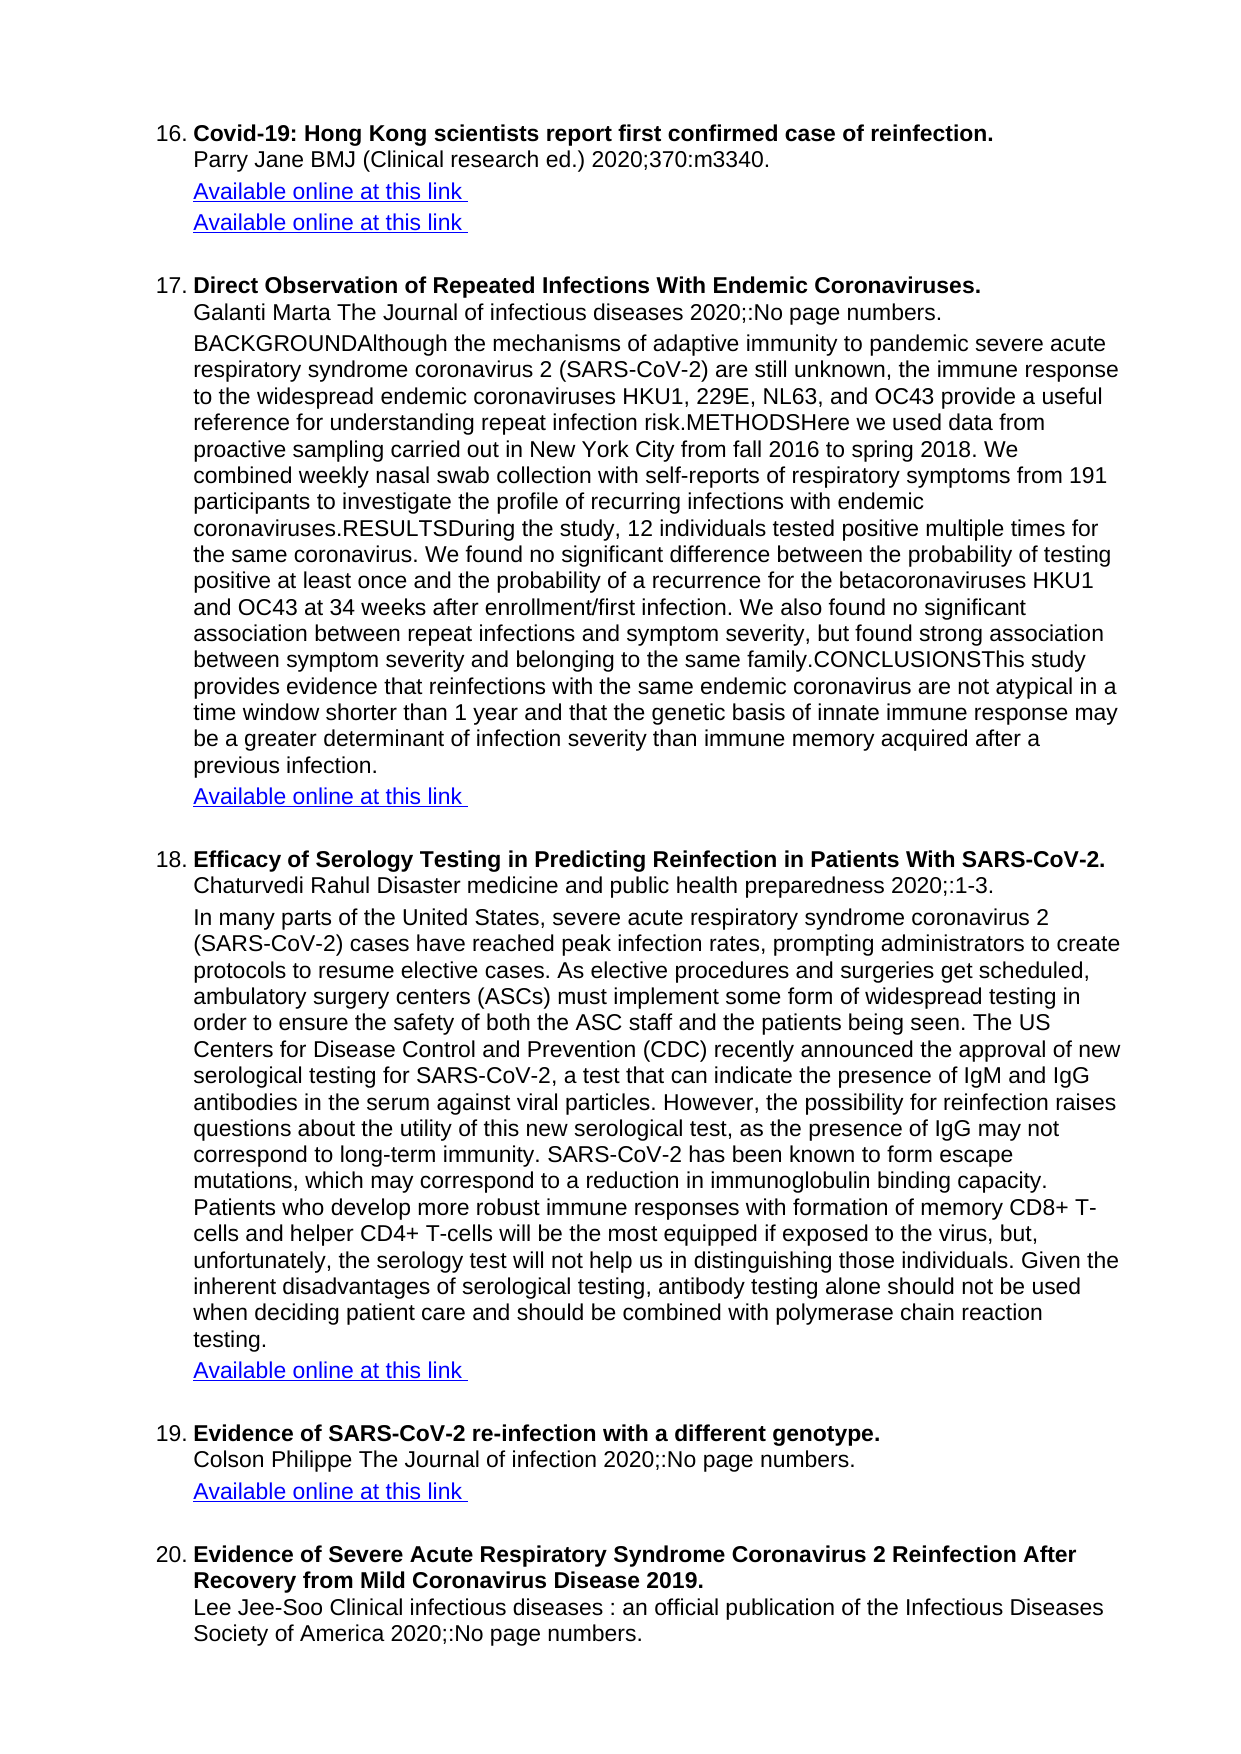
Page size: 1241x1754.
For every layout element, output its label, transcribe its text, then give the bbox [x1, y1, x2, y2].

text In many parts of the United States, severe acute respiratory syndrome coronavirus 2 (SARS-CoV-2) cases have reached peak infection rates, prompting administrators to create protocols to resume elective cases. As elective procedures and surgeries get scheduled, ambulatory surgery centers (ASCs) must implement some form of widespread testing in order to ensure the safety of both the ASC staff and the patients being seen. The US Centers for Disease Control and Prevention (CDC) recently announced the approval of new serological testing for SARS-CoV-2, a test that can indicate the presence of IgM and IgG antibodies in the serum against viral particles. However, the possibility for reinfection raises questions about the utility of this new serological test, as the presence of IgG may not correspond to long-term immunity. SARS-CoV-2 has been known to form escape mutations, which may correspond to a reduction in immunoglobulin binding capacity. Patients who develop more robust immune responses with formation of memory CD8+ T-cells and helper CD4+ T-cells will be the most equipped if exposed to the virus, but, unfortunately, the serology test will not help us in distinguishing those individuals. Given the inherent disadvantages of serological testing, antibody testing alone should not be used when deciding patient care and should be combined with polymerase chain reaction testing. [193, 904, 1122, 1352]
text Available online at this link [193, 209, 1122, 236]
list Covid-19: Hong Kong scientists report first confirmed case of reinfection. Parry Jane BMJ (Clinical research ed.) 2020;370:m3340. [156, 120, 1122, 173]
text BACKGROUNDAlthough the mechanisms of adaptive immunity to pandemic severe acute respiratory syndrome coronavirus 2 (SARS-CoV-2) are still unknown, the immune response to the widespread endemic coronaviruses HKU1, 229E, NL63, and OC43 provide a useful reference for understanding repeat infection risk.METHODSHere we used data from proactive sampling carried out in New York City from fall 2016 to spring 2018. We combined weekly nasal swab collection with self-reports of respiratory symptoms from 191 participants to investigate the profile of recurring infections with endemic coronaviruses.RESULTSDuring the study, 12 individuals tested positive multiple times for the same coronavirus. We found no significant difference between the probability of testing positive at least once and the probability of a recurrence for the betacoronaviruses HKU1 and OC43 at 34 weeks after enrollment/first infection. We also found no significant association between repeat infections and symptom severity, but found strong association between symptom severity and belonging to the same family.CONCLUSIONSThis study provides evidence that reinfections with the same endemic coronavirus are not atypical in a time window shorter than 1 year and that the genetic basis of innate immune response may be a greater determinant of infection severity than immune memory acquired after a previous infection. [193, 330, 1122, 778]
text Available online at this link [193, 1357, 1122, 1383]
list Evidence of Severe Acute Respiratory Syndrome Coronavirus 2 Reinfection After Recovery from Mild Coronavirus Disease 2019. Lee Jee-Soo Clinical infectious diseases : an official publication of the Infectious Diseases Society of America 2020;:No page numbers. [156, 1541, 1122, 1646]
text Available online at this link [193, 1478, 1122, 1504]
text Available online at this link [193, 783, 1122, 809]
list Efficacy of Serology Testing in Predicting Reinfection in Patients With SARS-CoV-2. Chaturvedi Rahul Disaster medicine and public health preparedness 2020;:1-3. [156, 846, 1122, 899]
list Direct Observation of Repeated Infections With Endemic Coronaviruses. Galanti Marta The Journal of infectious diseases 2020;:No page numbers. [156, 272, 1122, 325]
text Available online at this link [193, 178, 1122, 204]
list Evidence of SARS-CoV-2 re-infection with a different genotype. Colson Philippe The Journal of infection 2020;:No page numbers. [156, 1420, 1122, 1473]
